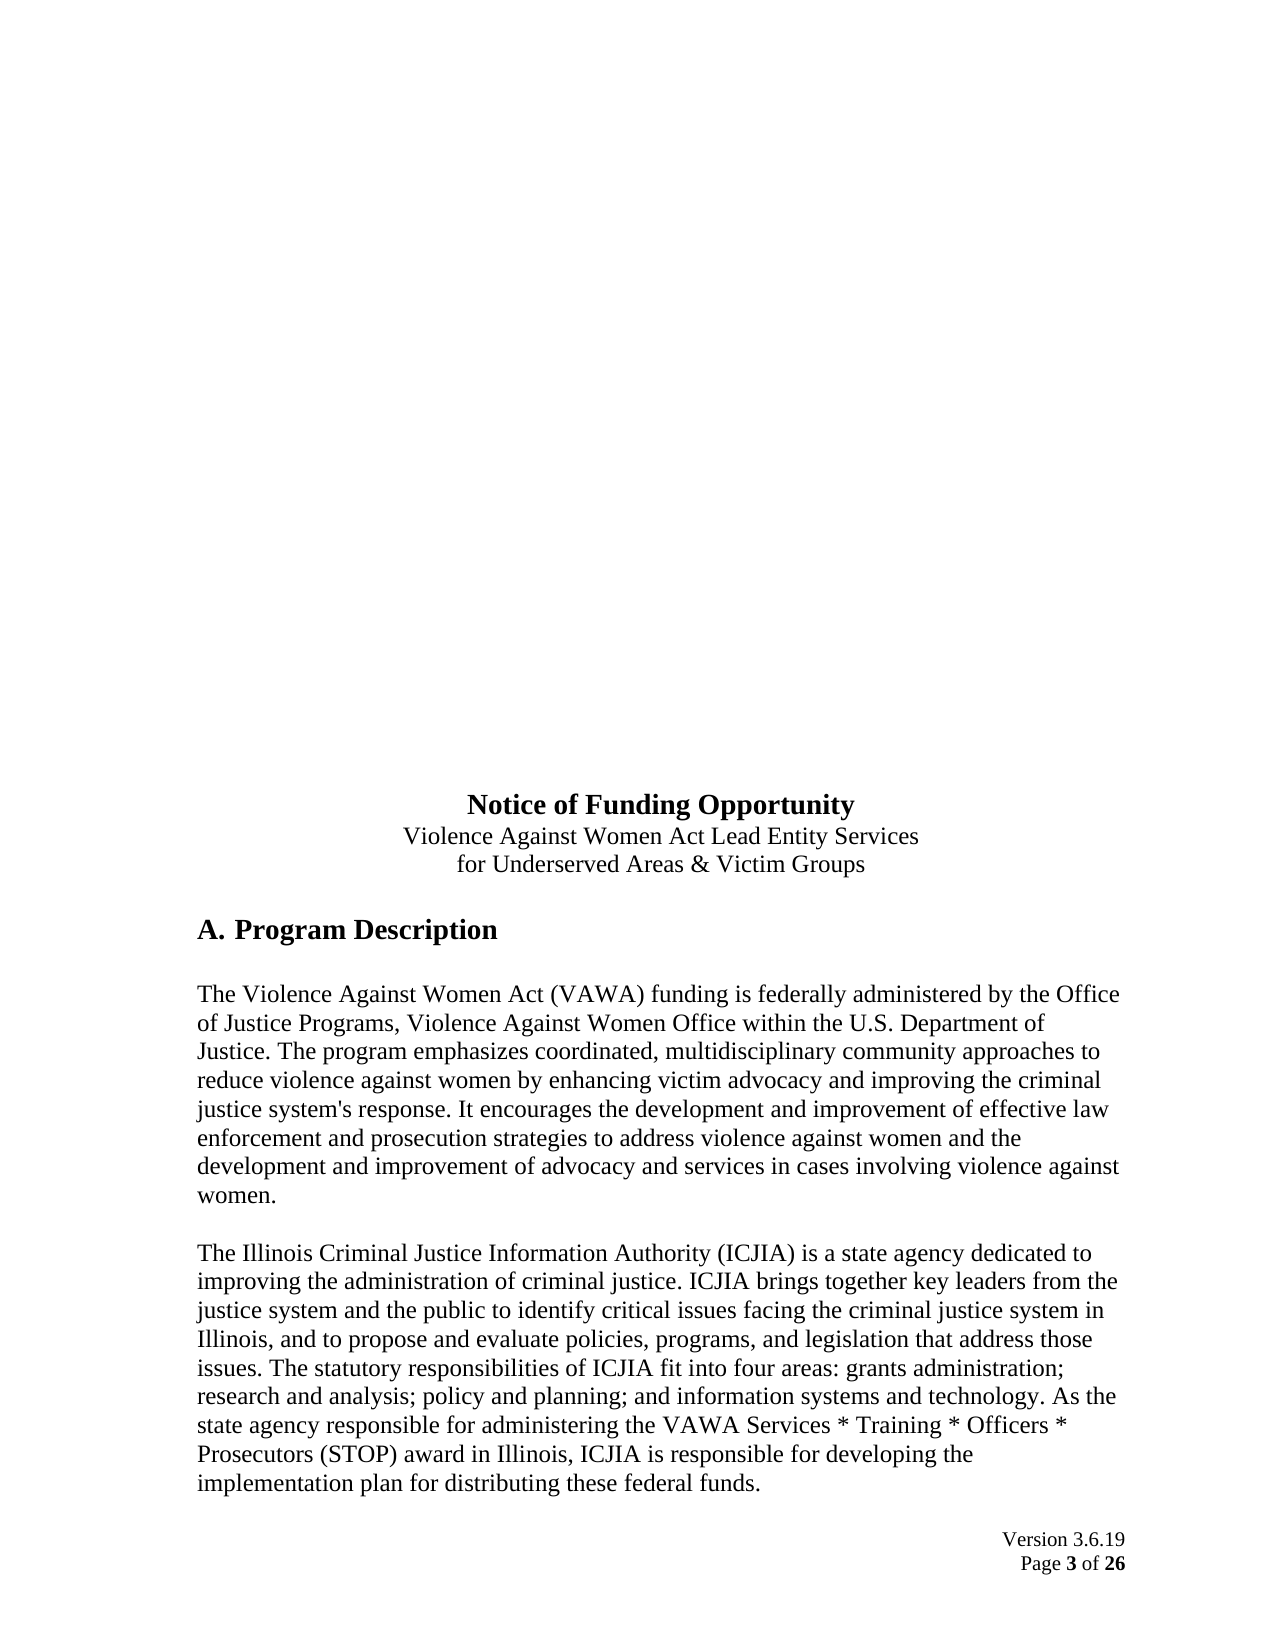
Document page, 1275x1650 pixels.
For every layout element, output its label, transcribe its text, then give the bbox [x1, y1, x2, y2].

text Violence Against Women Act Lead Entity Services [197, 821, 1125, 849]
text The Illinois Criminal Justice Information Authority (ICJIA) is a state agency dedicated to improving the administration of criminal justice. ICJIA brings together key leaders from the justice system and the public to identify critical issues facing the criminal justice system in Illinois, and to propose and evaluate policies, programs, and legislation that address those issues. The statutory responsibilities of ICJIA fit into four areas: grants administration; research and analysis; policy and planning; and information systems and technology. As the state agency responsible for administering the VAWA Services * Training * Officers * Prosecutors (STOP) award in Illinois, ICJIA is responsible for developing the implementation plan for distributing these federal funds. [197, 1238, 1125, 1496]
text for Underserved Areas & Victim Groups [197, 849, 1125, 878]
list Program Description [197, 912, 1125, 945]
text Notice of Funding Opportunity [197, 787, 1125, 821]
text The Violence Against Women Act (VAWA) funding is federally administered by the Office of Justice Programs, Violence Against Women Office within the U.S. Department of Justice. The program emphasizes coordinated, multidisciplinary community approaches to reduce violence against women by enhancing victim advocacy and improving the criminal justice system's response. It encourages the development and improvement of effective law enforcement and prosecution strategies to address violence against women and the development and improvement of advocacy and services in cases involving violence against women. [197, 979, 1125, 1209]
